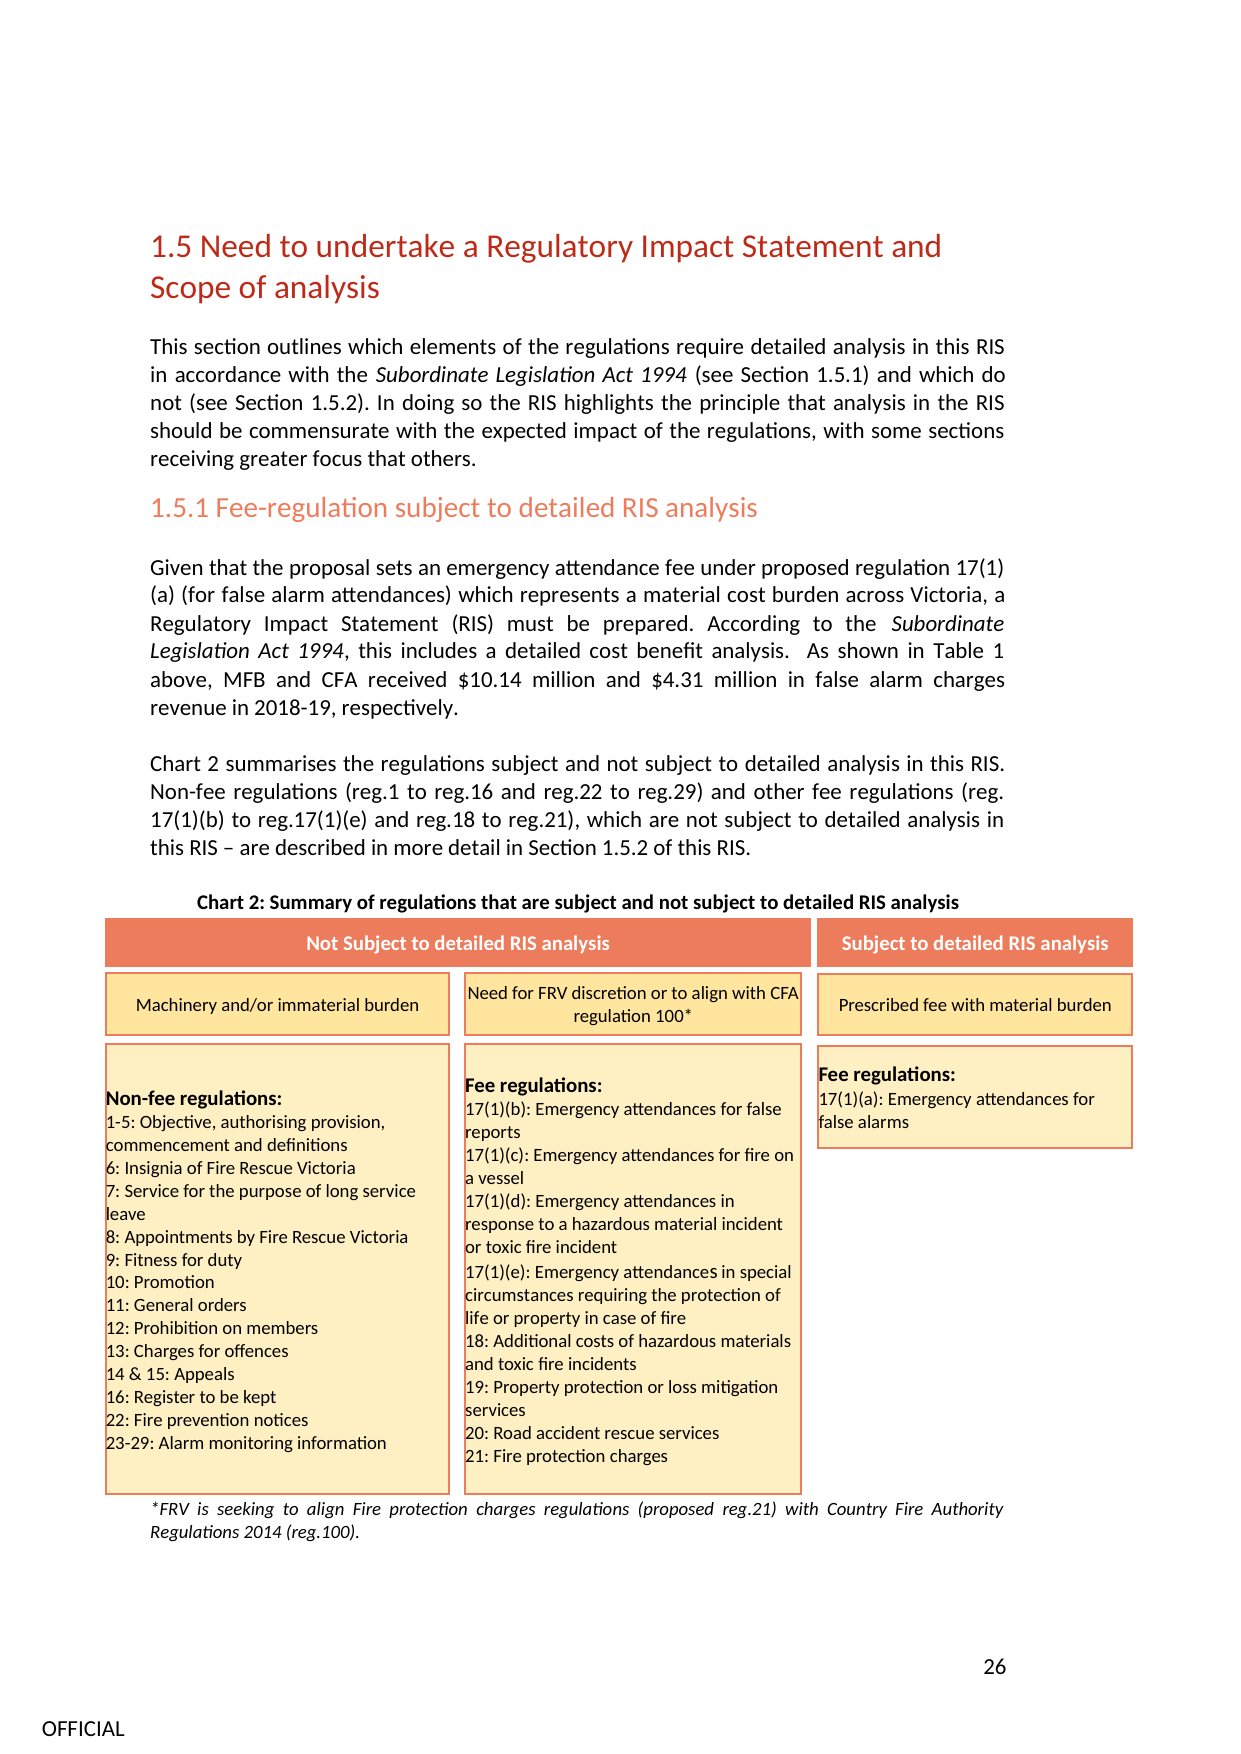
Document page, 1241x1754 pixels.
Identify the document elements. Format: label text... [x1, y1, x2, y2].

text Chart 2 summarises the regulations subject and not subject to detailed analysis in this RIS. Non-fee regulations (reg.1 to reg.16 and reg.22 to reg.29) and other fee regulations (reg. 17(1)(b) to reg.17(1)(e) and reg.18 to reg.21), which are not subject to detailed analysis in this RIS – are described in more detail in Section 1.5.2 of this RIS. [150, 749, 1006, 861]
subtitle 1.5.1 Fee-regulation subject to detailed RIS analysis [150, 489, 1006, 524]
text This section outlines which elements of the regulations require detailed analysis in this RIS in accordance with the Subordinate Legislation Act 1994 (see Section 1.5.1) and which do not (see Section 1.5.2). In doing so the RIS highlights the principle that analysis in the RIS should be commensurate with the expected impact of the regulations, with some sections receiving greater focus that others. [150, 332, 1006, 472]
text Given that the proposal sets an emergency attendance fee under proposed regulation 17(1)(a) (for false alarm attendances) which represents a material cost burden across Victoria, a Regulatory Impact Statement (RIS) must be prepared. According to the Subordinate Legislation Act 1994, this includes a detailed cost benefit analysis. As shown in Table 1 above, MFB and CFA received $10.14 million and $4.31 million in false alarm charges revenue in 2018-19, respectively. [150, 553, 1006, 721]
subtitle 1.5 Need to undertake a Regulatory Impact Statement and Scope of analysis [150, 226, 1006, 307]
text Chart 2: Summary of regulations that are subject and not subject to detailed RIS analysis [150, 889, 1006, 914]
text *FRV is seeking to align Fire protection charges regulations (proposed reg.21) with Country Fire Authority Regulations 2014 (reg.100). [150, 1498, 1006, 1543]
